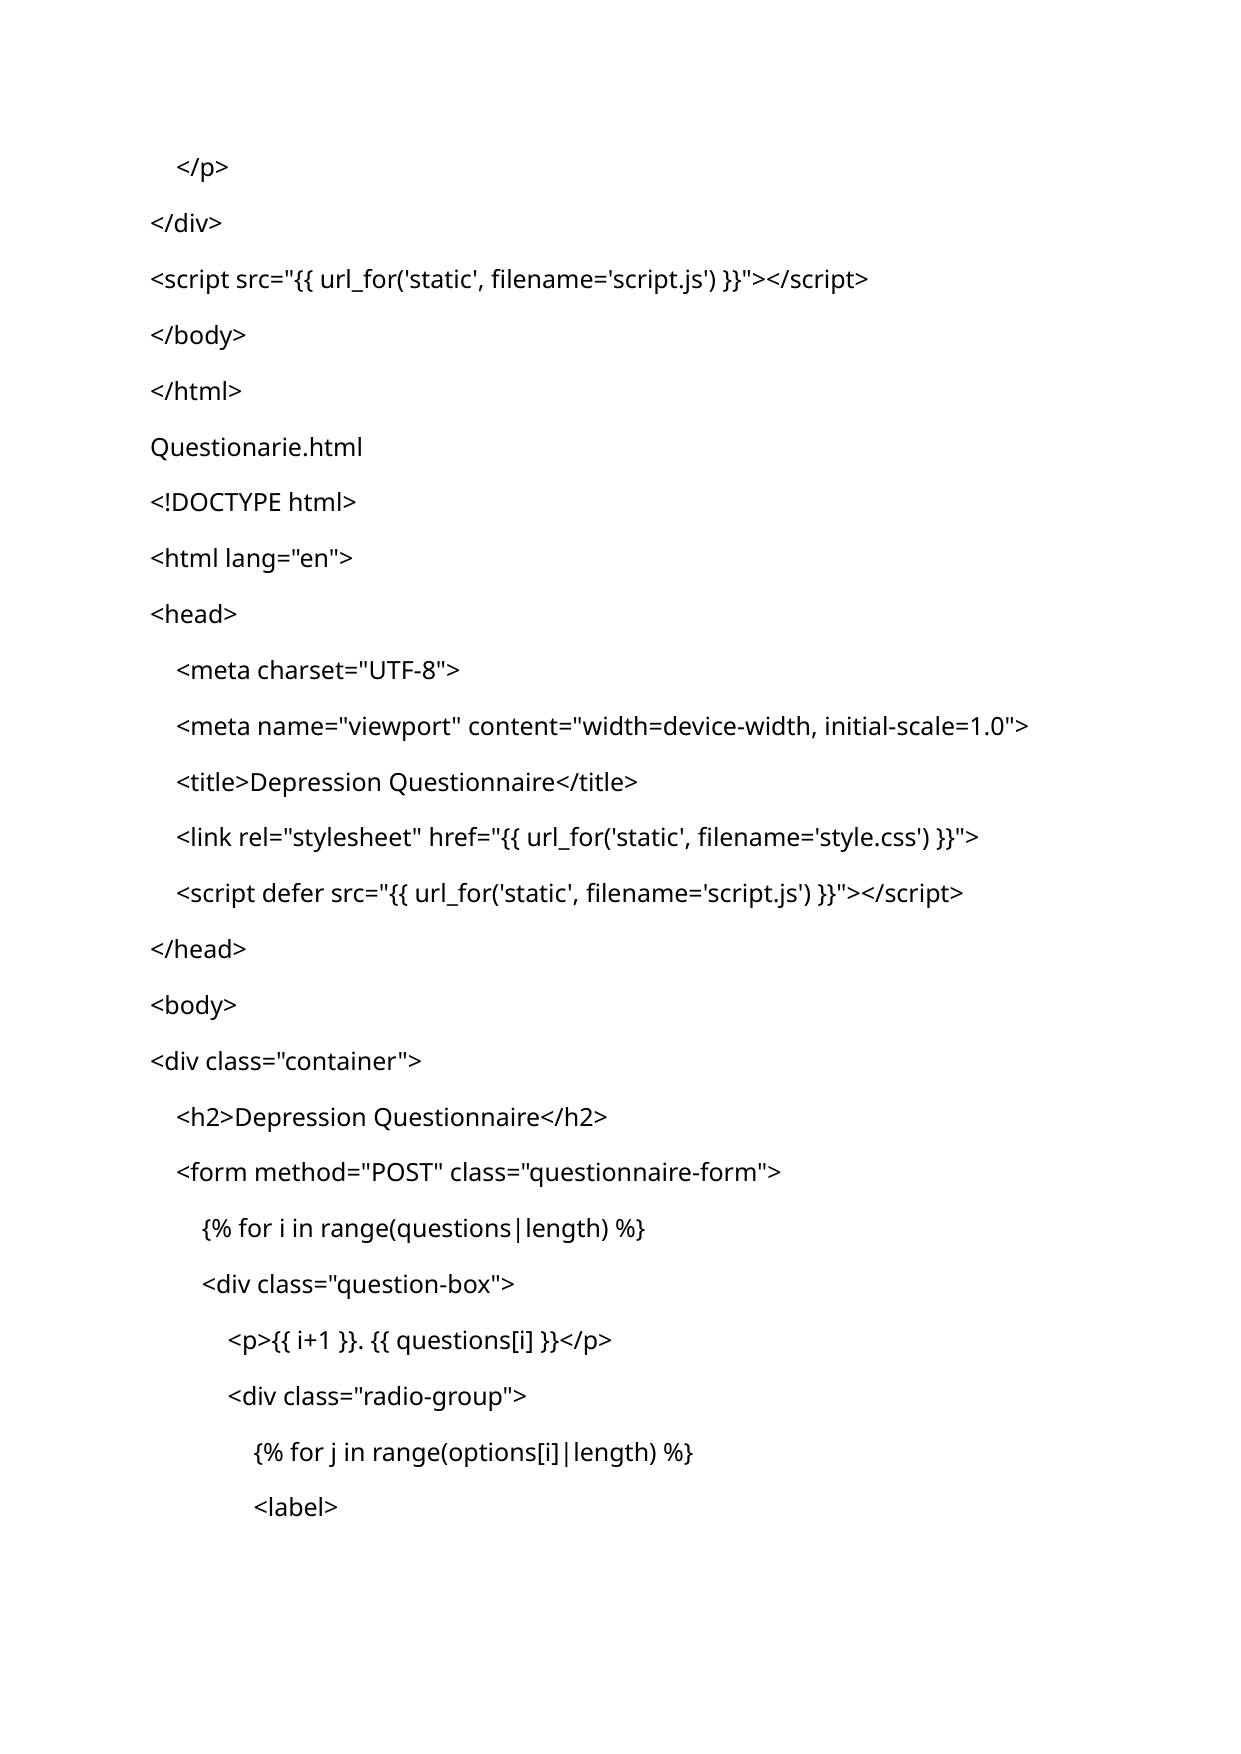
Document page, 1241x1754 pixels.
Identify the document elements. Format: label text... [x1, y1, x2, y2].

text {% for j in range(options[i]|length) %} [150, 1434, 1090, 1468]
text <div class="radio-group"> [150, 1378, 1090, 1412]
text <label> [150, 1490, 1090, 1524]
text <head> [150, 597, 1090, 631]
text <div class="container"> [150, 1043, 1090, 1077]
text <meta name="viewport" content="width=device-width, initial-scale=1.0"> [150, 708, 1090, 742]
text <div class="question-box"> [150, 1267, 1090, 1301]
text </div> [150, 206, 1090, 240]
text <meta charset="UTF-8"> [150, 652, 1090, 687]
text Questionarie.html [150, 429, 1090, 463]
text <script defer src="{{ url_for('static', filename='script.js') }}"></script> [150, 876, 1090, 910]
text </p> [150, 150, 1090, 184]
text <form method="POST" class="questionnaire-form"> [150, 1155, 1090, 1189]
text <h2>Depression Questionnaire</h2> [150, 1099, 1090, 1133]
text <html lang="en"> [150, 541, 1090, 575]
text </body> [150, 317, 1090, 352]
text <link rel="stylesheet" href="{{ url_for('static', filename='style.css') }}"> [150, 820, 1090, 854]
text </html> [150, 373, 1090, 407]
text <title>Depression Questionnaire</title> [150, 764, 1090, 798]
text {% for i in range(questions|length) %} [150, 1211, 1090, 1245]
text <!DOCTYPE html> [150, 485, 1090, 519]
text <script src="{{ url_for('static', filename='script.js') }}"></script> [150, 262, 1090, 296]
text </head> [150, 932, 1090, 966]
text <p>{{ i+1 }}. {{ questions[i] }}</p> [150, 1322, 1090, 1357]
text <body> [150, 987, 1090, 1022]
